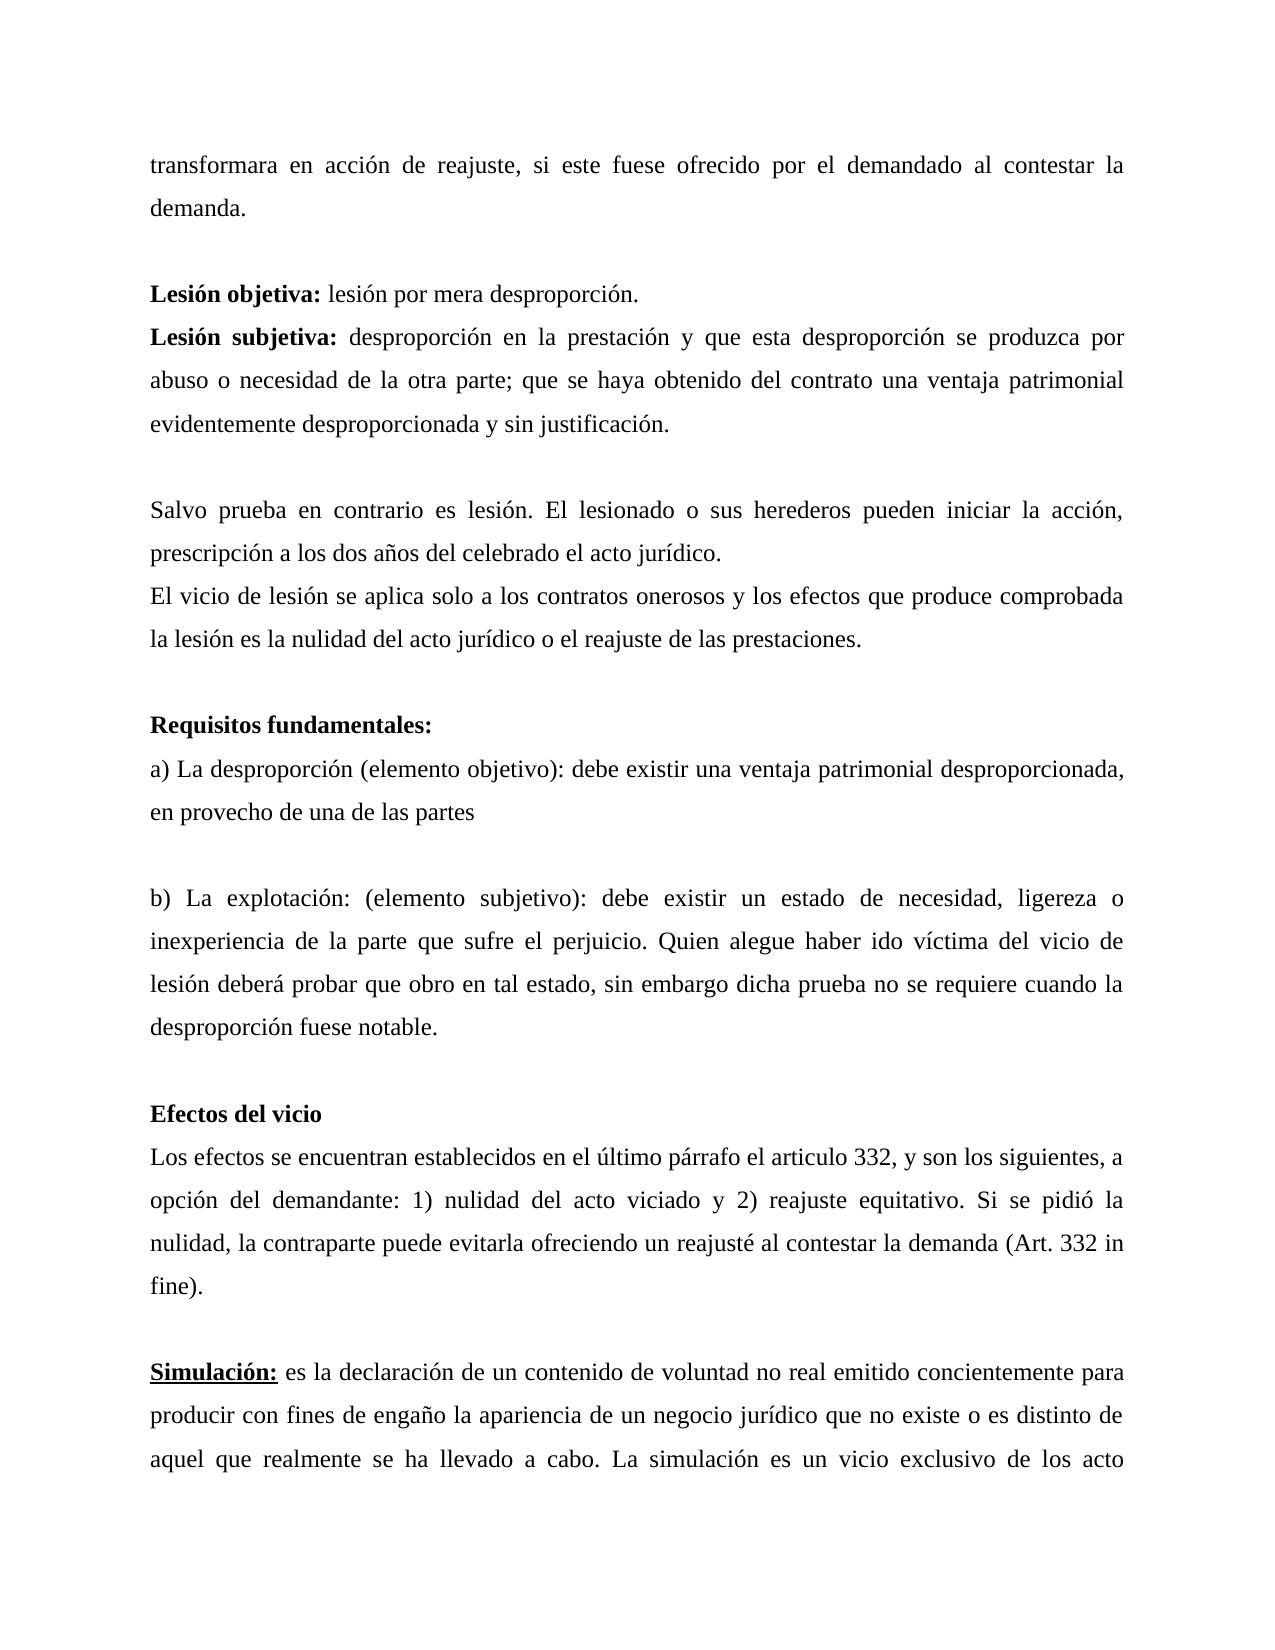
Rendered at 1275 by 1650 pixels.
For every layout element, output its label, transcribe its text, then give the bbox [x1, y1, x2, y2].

text Salvo prueba en contrario es lesión. El lesionado o sus herederos pueden iniciar la acción, prescripción a los dos años del celebrado el acto jurídico. [150, 495, 1125, 567]
text b) La explotación: (elemento subjetivo): debe existir un estado de necesidad, ligereza o inexperiencia de la parte que sufre el perjuicio. Quien alegue haber ido víctima del vicio de lesión deberá probar que obro en tal estado, sin embargo dicha prueba no se requiere cuando la desproporción fuese notable. [150, 840, 1125, 1041]
text Los efectos se encuentran establecidos en el último párrafo el articulo 332, y son los siguientes, a opción del demandante: 1) nulidad del acto viciado y 2) reajuste equitativo. Si se pidió la nulidad, la contraparte puede evitarla ofreciendo un reajusté al contestar la demanda (Art. 332 in fine). [150, 1142, 1125, 1300]
text Lesión objetiva: lesión por mera desproporción. [150, 236, 1125, 308]
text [150, 150, 1125, 222]
text El vicio de lesión se aplica solo a los contratos onerosos y los efectos que produce comprobada la lesión es la nulidad del acto jurídico o el reajuste de las prestaciones. [150, 581, 1125, 653]
text a) La desproporción (elemento objetivo): debe existir una ventaja patrimonial desproporcionada, en provecho de una de las partes [150, 754, 1125, 826]
text Efectos del vicio [150, 1056, 1125, 1127]
text Requisitos fundamentales: [150, 711, 1125, 739]
text Lesión subjetiva: desproporción en la prestación y que esta desproporción se produzca por abuso o necesidad de la otra parte; que se haya obtenido del contrato una ventaja patrimonial evidentemente desproporcionada y sin justificación. [150, 322, 1125, 437]
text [150, 1357, 1125, 1472]
